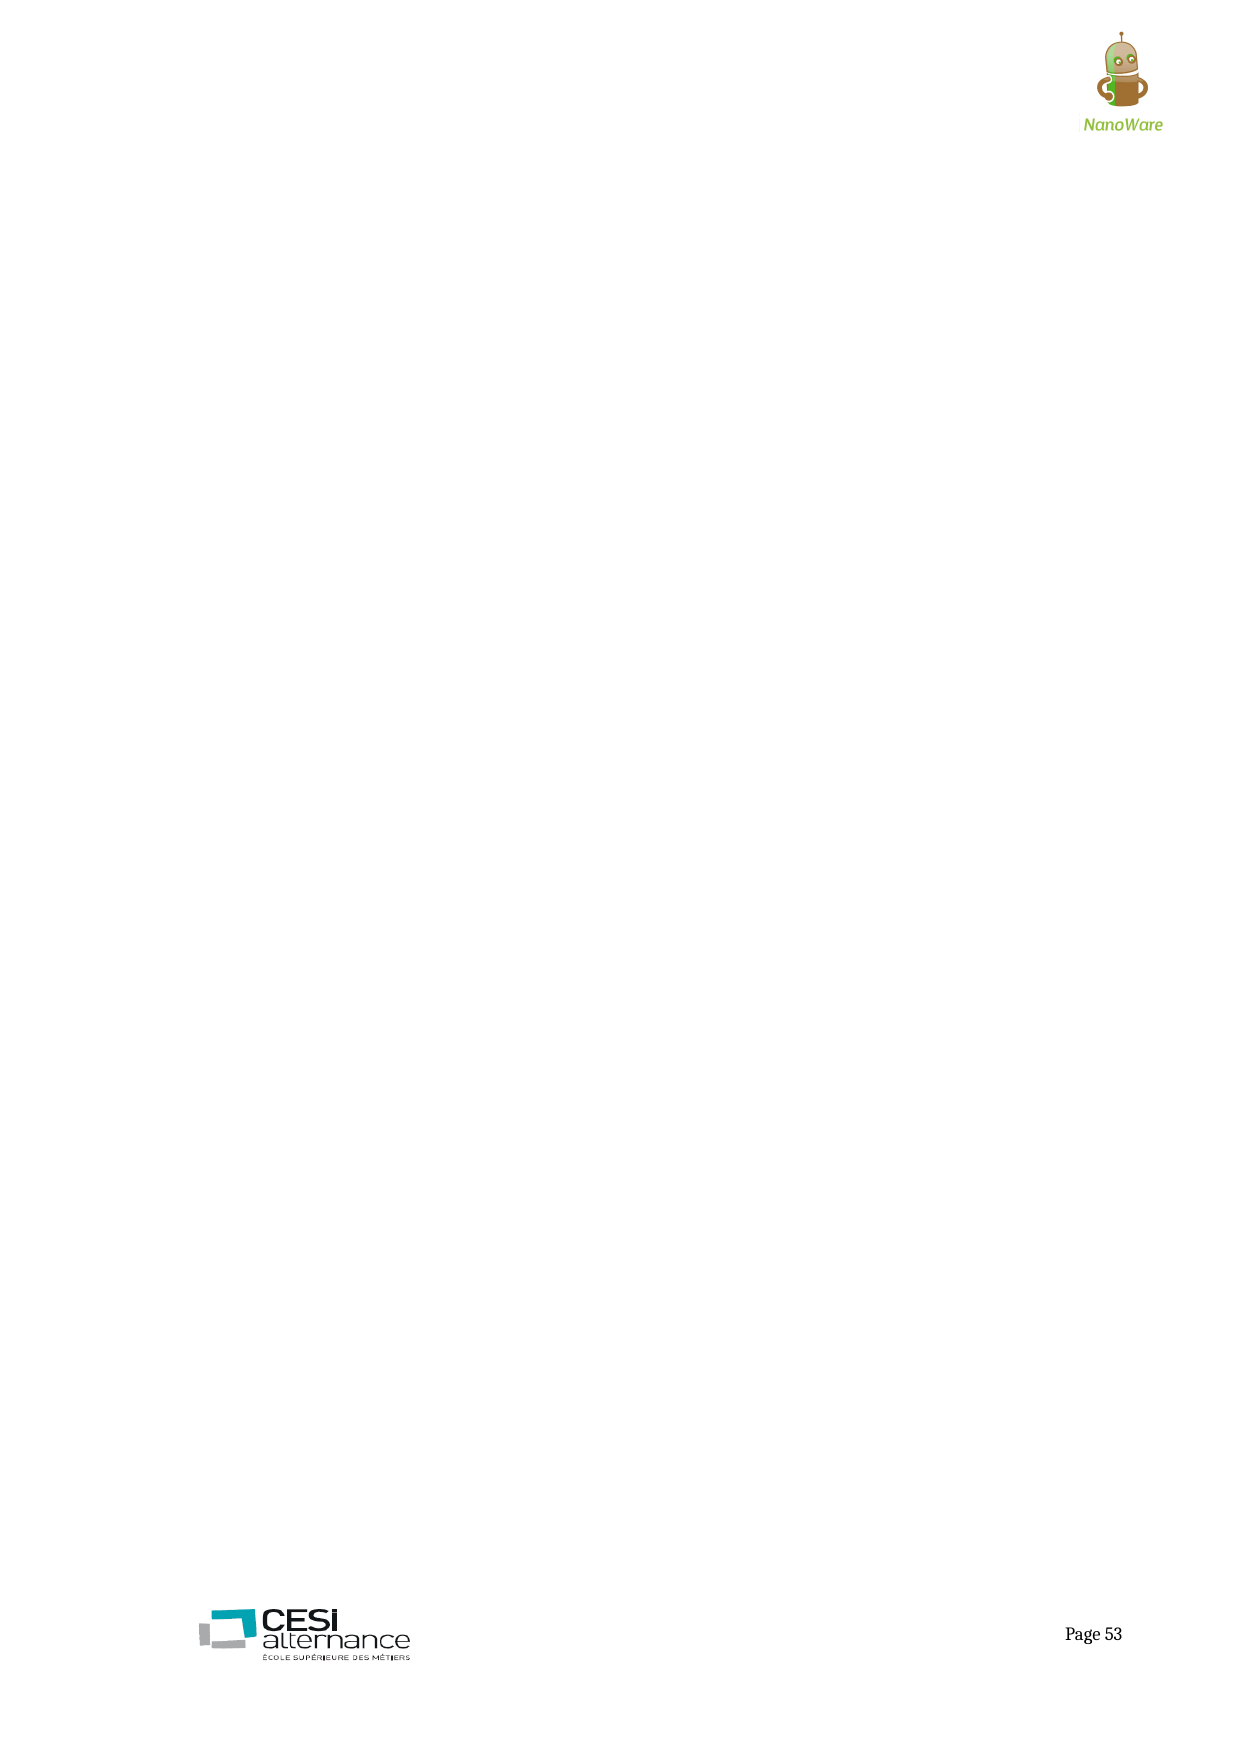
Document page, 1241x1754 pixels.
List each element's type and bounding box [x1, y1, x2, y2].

picture [1079, 30, 1178, 132]
